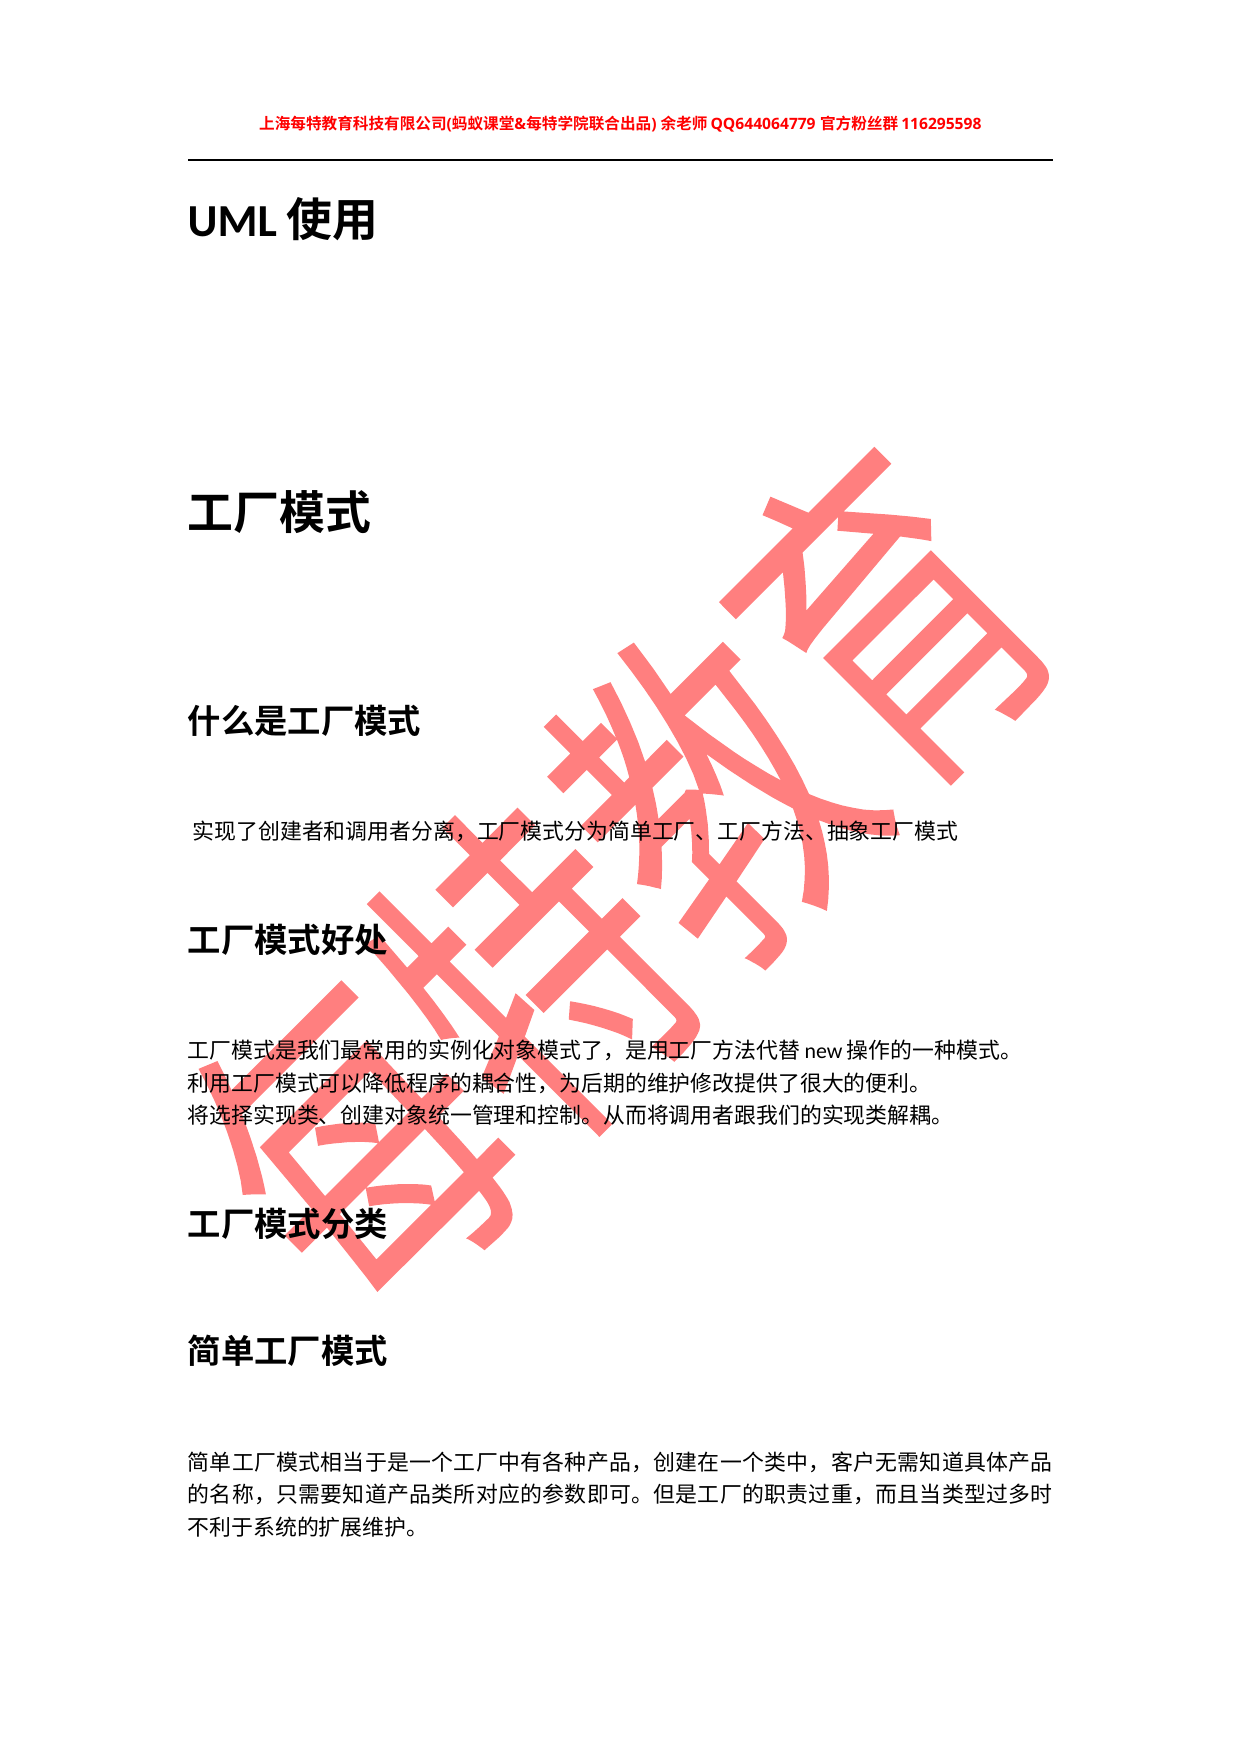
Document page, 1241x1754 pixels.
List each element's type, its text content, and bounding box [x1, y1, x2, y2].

text 工厂模式是我们最常用的实例化对象模式了，是用工厂方法代替new操作的一种模式。 [187, 1033, 1053, 1065]
subtitle UML使用 [187, 167, 1053, 265]
text 将选择实现类、创建对象统一管理和控制。从而将调用者跟我们的实现类解耦。 [187, 1098, 1053, 1130]
subtitle 工厂模式好处 [187, 905, 1053, 970]
subtitle 什么是工厂模式 [187, 686, 1053, 751]
text 简单工厂模式相当于是一个工厂中有各种产品，创建在一个类中，客户无需知道具体产品的名称，只需要知道产品类所对应的参数即可。但是工厂的职责过重，而且当类型过多时不利于系统的扩展维护。 [187, 1444, 1053, 1542]
subtitle 简单工厂模式 [187, 1317, 1053, 1382]
subtitle 工厂模式 [187, 461, 1053, 558]
text 利用工厂模式可以降低程序的耦合性，为后期的维护修改提供了很大的便利。 [187, 1065, 1053, 1098]
subtitle 工厂模式分类 [187, 1190, 1053, 1255]
text 实现了创建者和调用者分离，工厂模式分为简单工厂、工厂方法、抽象工厂模式 [187, 813, 1053, 846]
